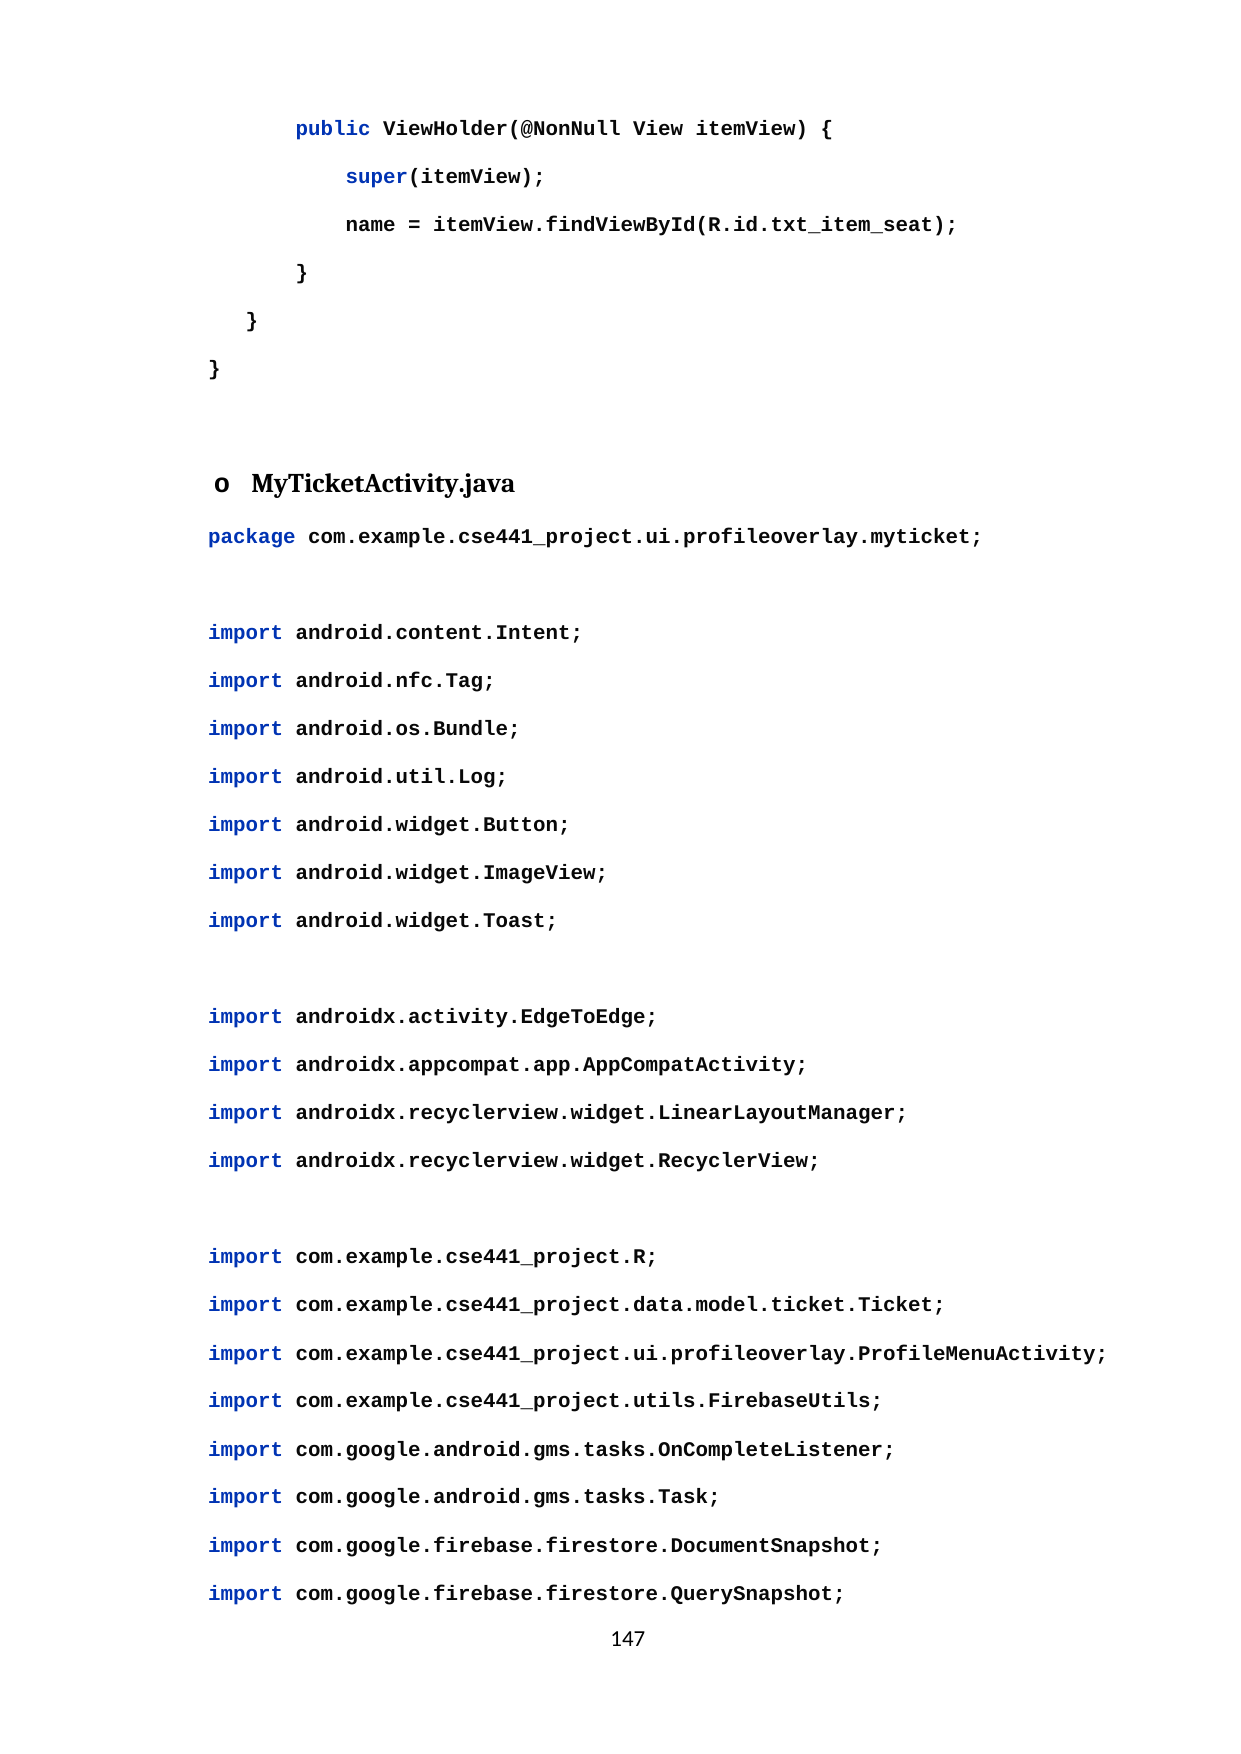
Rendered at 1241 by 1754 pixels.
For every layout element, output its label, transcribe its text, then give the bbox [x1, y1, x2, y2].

text import android.nfc.Tag; [208, 670, 1122, 694]
text import com.google.firebase.firestore.QuerySnapshot; [208, 1583, 1122, 1606]
text import androidx.recyclerview.widget.RecyclerView; [208, 1150, 1122, 1174]
text public ViewHolder(@NonNull View itemView) { [208, 118, 1122, 142]
text import com.google.android.gms.tasks.Task; [208, 1487, 1122, 1510]
text import com.example.cse441_project.data.model.ticket.Ticket; [208, 1294, 1122, 1318]
list MyTicketActivity.java [213, 468, 1122, 501]
text import com.google.firebase.firestore.DocumentSnapshot; [208, 1534, 1122, 1558]
text import com.example.cse441_project.ui.profileoverlay.ProfileMenuActivity; [208, 1342, 1122, 1366]
text import com.example.cse441_project.R; [208, 1246, 1122, 1270]
text import android.widget.Button; [208, 814, 1122, 838]
text } [208, 310, 1122, 334]
text } [208, 262, 1122, 286]
text import androidx.appcompat.app.AppCompatActivity; [208, 1054, 1122, 1078]
text import android.widget.ImageView; [208, 862, 1122, 886]
text super(itemView); [208, 166, 1122, 190]
text import com.google.android.gms.tasks.OnCompleteListener; [208, 1438, 1122, 1462]
text import com.example.cse441_project.utils.FirebaseUtils; [208, 1391, 1122, 1414]
text import androidx.activity.EdgeToEdge; [208, 1006, 1122, 1030]
text import android.os.Bundle; [208, 718, 1122, 742]
text import android.widget.Toast; [208, 910, 1122, 934]
text import android.util.Log; [208, 766, 1122, 790]
text package com.example.cse441_project.ui.profileoverlay.myticket; [208, 526, 1122, 550]
text name = itemView.findViewById(R.id.txt_item_seat); [208, 214, 1122, 238]
text import androidx.recyclerview.widget.LinearLayoutManager; [208, 1102, 1122, 1126]
text import android.content.Intent; [208, 622, 1122, 646]
text } [208, 358, 1122, 382]
